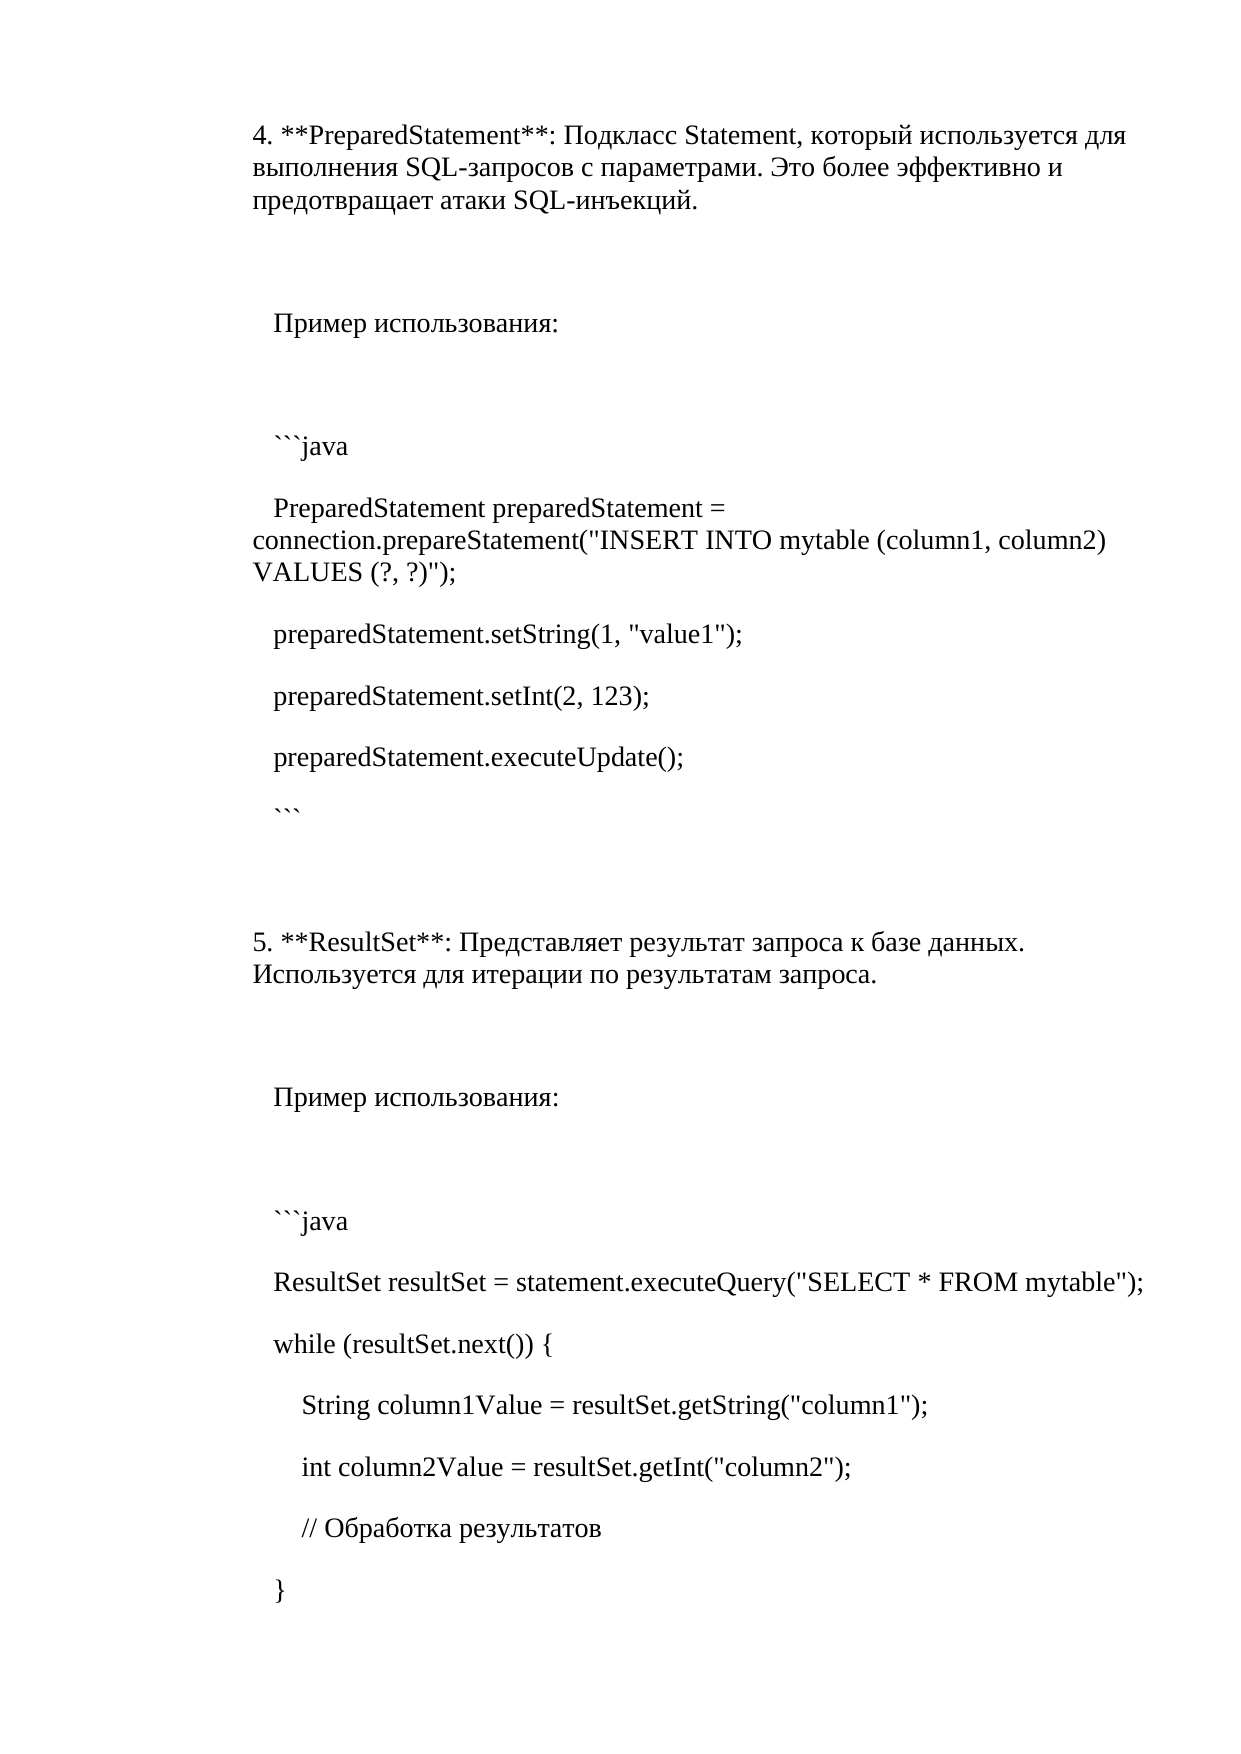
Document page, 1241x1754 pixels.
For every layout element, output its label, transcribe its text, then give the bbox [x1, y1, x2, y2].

text while (resultSet.next()) { [252, 1327, 1152, 1359]
text // Обработка результатов [252, 1511, 1152, 1544]
text ```java [252, 1203, 1152, 1236]
text preparedStatement.setInt(2, 123); [252, 679, 1152, 711]
text preparedStatement.setString(1, "value1"); [252, 617, 1152, 649]
text PreparedStatement preparedStatement = connection.prepareStatement("INSERT INTO mytable (column1, column2) VALUES (?, ?)"); [252, 491, 1152, 588]
text ```java [252, 429, 1152, 462]
text ``` [252, 802, 1152, 834]
text Пример использования: [252, 306, 1152, 338]
text ResultSet resultSet = statement.executeQuery("SELECT * FROM mytable"); [252, 1265, 1152, 1297]
text 5. **ResultSet**: Представляет результат запроса к базе данных. Используется для итерации по результатам запроса. [252, 925, 1152, 990]
text int column2Value = resultSet.getInt("column2"); [252, 1450, 1152, 1482]
text String column1Value = resultSet.getString("column1"); [252, 1388, 1152, 1421]
text preparedStatement.executeUpdate(); [252, 740, 1152, 773]
text 4. **PreparedStatement**: Подкласс Statement, который используется для выполнения SQL-запросов с параметрами. Это более эффективно и предотвращает атаки SQL-инъекций. [252, 118, 1152, 215]
text Пример использования: [252, 1080, 1152, 1113]
text } [252, 1573, 1152, 1605]
